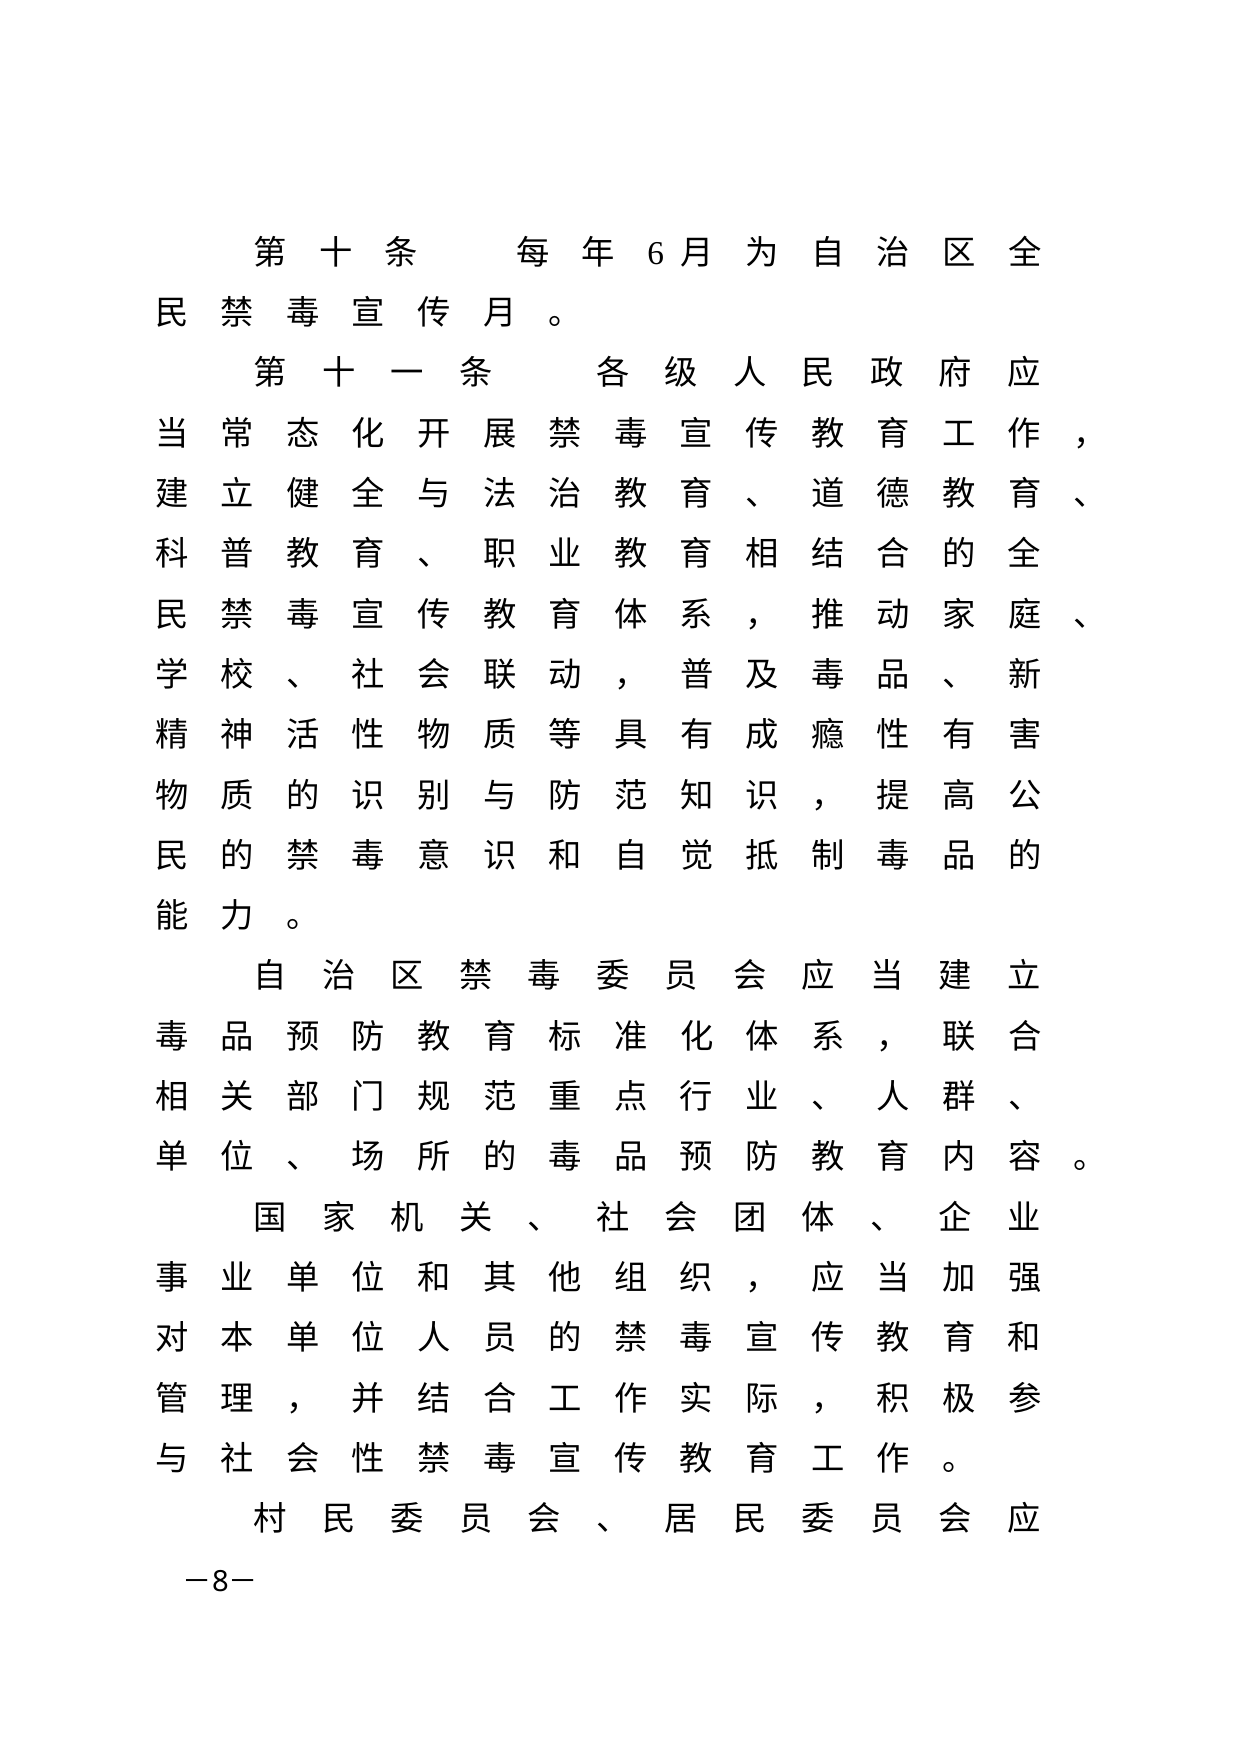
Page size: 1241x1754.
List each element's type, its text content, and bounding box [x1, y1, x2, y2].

text 第十条 每年6月为自治区全民禁毒宣传月。 [155, 219, 1073, 340]
text 村民委员会、居民委员会应当加强对村民、居民以及流动人口的禁毒宣传教育，鼓励在村规民约、居民公约中规定禁毒内容。 [155, 1486, 1073, 1546]
text 国家机关、社会团体、企业事业单位和其他组织，应当加强对本单位人员的禁毒宣传教育和管理，并结合工作实际，积极参与社会性禁毒宣传教育工作。 [155, 1184, 1073, 1486]
text 自治区禁毒委员会应当建立毒品预防教育标准化体系，联合相关部门规范重点行业、人群、单位、场所的毒品预防教育内容。 [155, 943, 1073, 1184]
text 第十一条 各级人民政府应当常态化开展禁毒宣传教育工作，建立健全与法治教育、道德教育、科普教育、职业教育相结合的全民禁毒宣传教育体系，推动家庭、学校、社会联动，普及毒品、新精神活性物质等具有成瘾性有害物质的识别与防范知识，提高公民的禁毒意识和自觉抵制毒品的能力。 [155, 340, 1073, 943]
